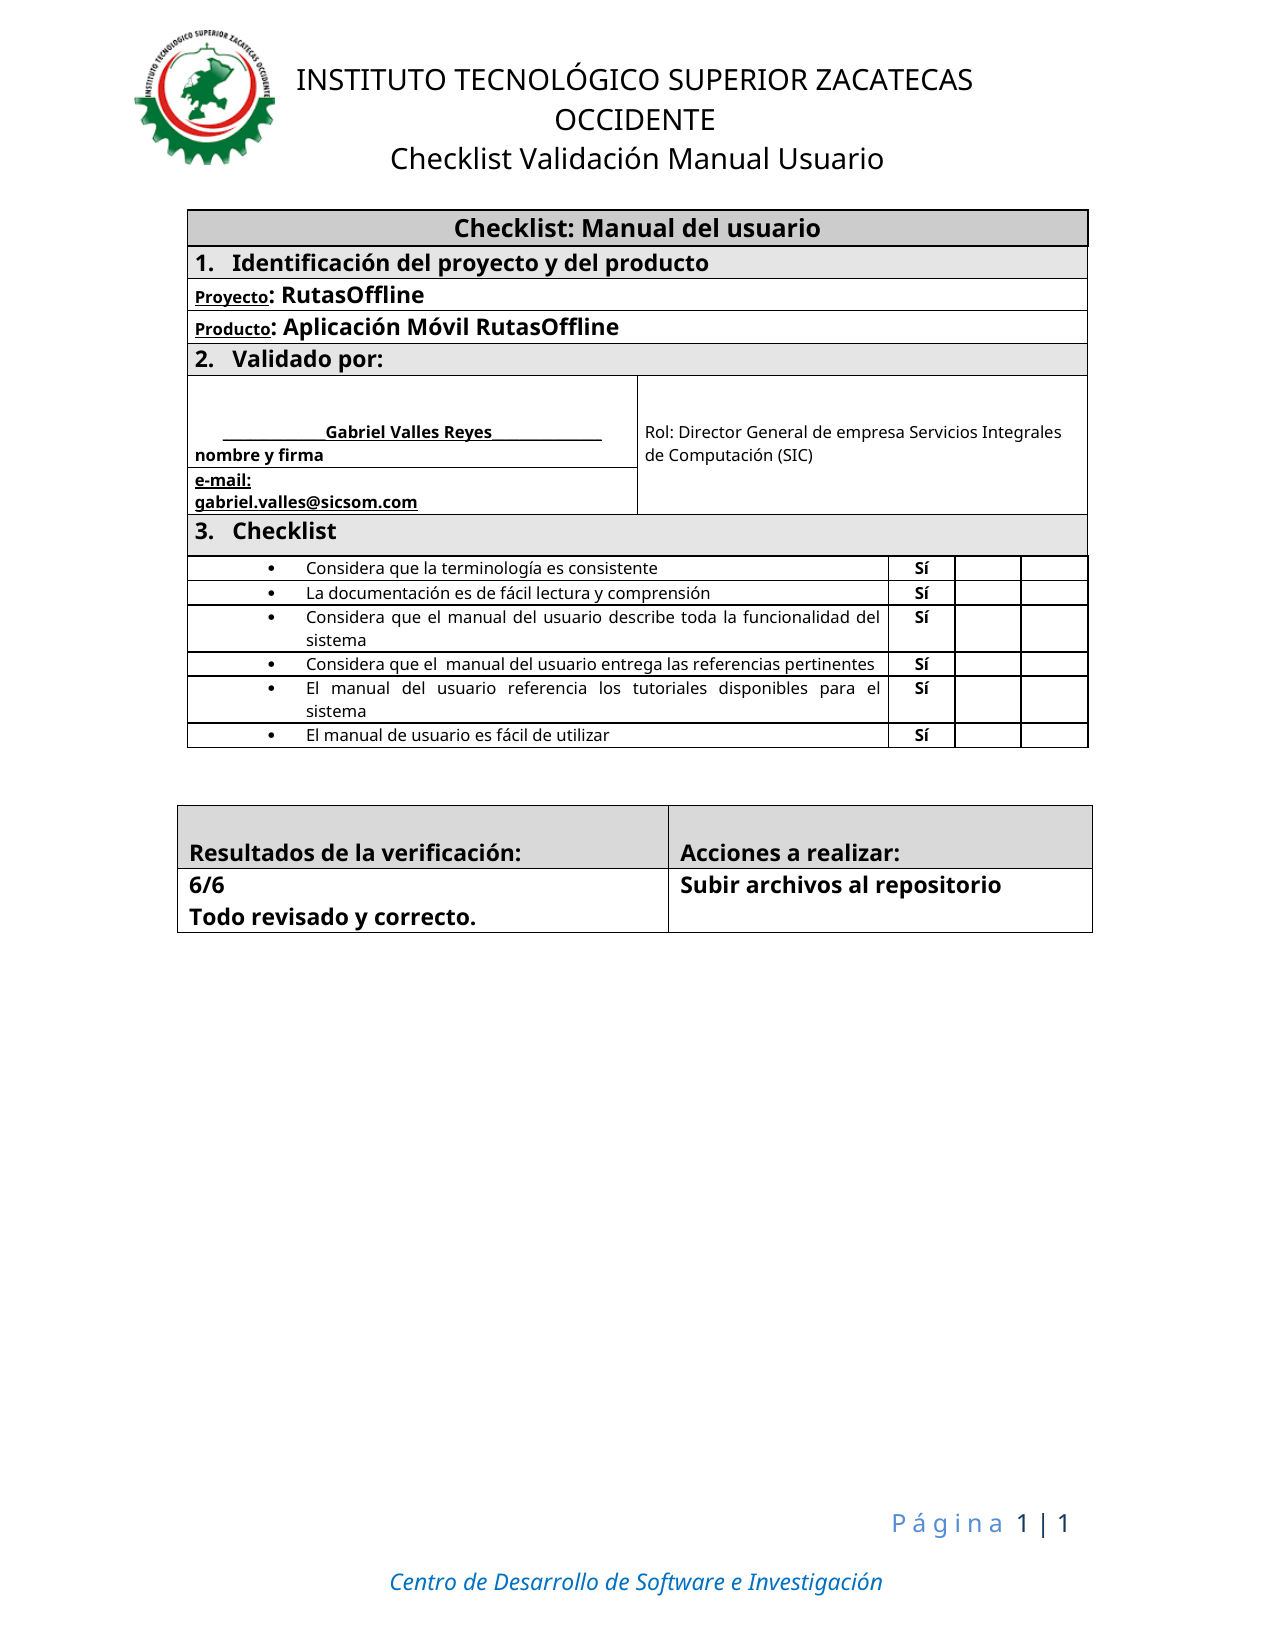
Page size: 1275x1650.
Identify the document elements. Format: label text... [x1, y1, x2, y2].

table_header Resultados de la verificación: [178, 806, 668, 868]
table_cell Considera que el manual del usuario entrega las referencias pertinentes [188, 653, 888, 675]
table_cell [956, 581, 1020, 604]
table_cell e-mail: gabriel.valles@sicsom.com [188, 468, 637, 513]
table_header Checklist: Manual del usuario [188, 211, 1087, 245]
table_cell Proyecto: RutasOffline [188, 279, 1087, 310]
table_cell Subir archivos al repositorio [669, 869, 1092, 932]
table_cell Identificación del proyecto y del producto [188, 247, 1087, 278]
table_cell _______________Gabriel Valles Reyes________________ nombre y firma [188, 376, 637, 467]
table_cell Sí [889, 557, 954, 580]
table_cell [1022, 724, 1087, 746]
table_cell Validado por: [188, 344, 1087, 375]
table_cell 6/6 Todo revisado y correcto. [178, 869, 668, 932]
table_cell Rol: Director General de empresa Servicios Integrales de Computación (SIC) [638, 376, 1087, 513]
table_cell [956, 724, 1020, 746]
table_cell El manual de usuario es fácil de utilizar [188, 724, 888, 746]
table_cell [1022, 677, 1087, 722]
picture [134, 30, 275, 165]
table_cell La documentación es de fácil lectura y comprensión [188, 581, 888, 604]
table_cell Sí [889, 724, 954, 746]
table_cell Checklist [188, 515, 1087, 555]
table_cell Producto: Aplicación Móvil RutasOffline [188, 311, 1087, 342]
table_cell [956, 606, 1020, 651]
table_cell [956, 557, 1020, 580]
table_cell [956, 653, 1020, 675]
table_cell [1022, 581, 1087, 604]
table_cell [956, 677, 1020, 722]
table_cell Sí [889, 606, 954, 651]
table_cell El manual del usuario referencia los tutoriales disponibles para el sistema [188, 677, 888, 722]
table_cell Sí [889, 677, 954, 722]
table_cell Considera que la terminología es consistente [188, 557, 888, 580]
table_cell [1022, 653, 1087, 675]
table_cell Sí [889, 581, 954, 604]
table_cell Sí [889, 653, 954, 675]
table_cell [1022, 606, 1087, 651]
table_cell [1022, 557, 1087, 580]
table_cell Considera que el manual del usuario describe toda la funcionalidad del sistema [188, 606, 888, 651]
table_header Acciones a realizar: [669, 806, 1092, 868]
